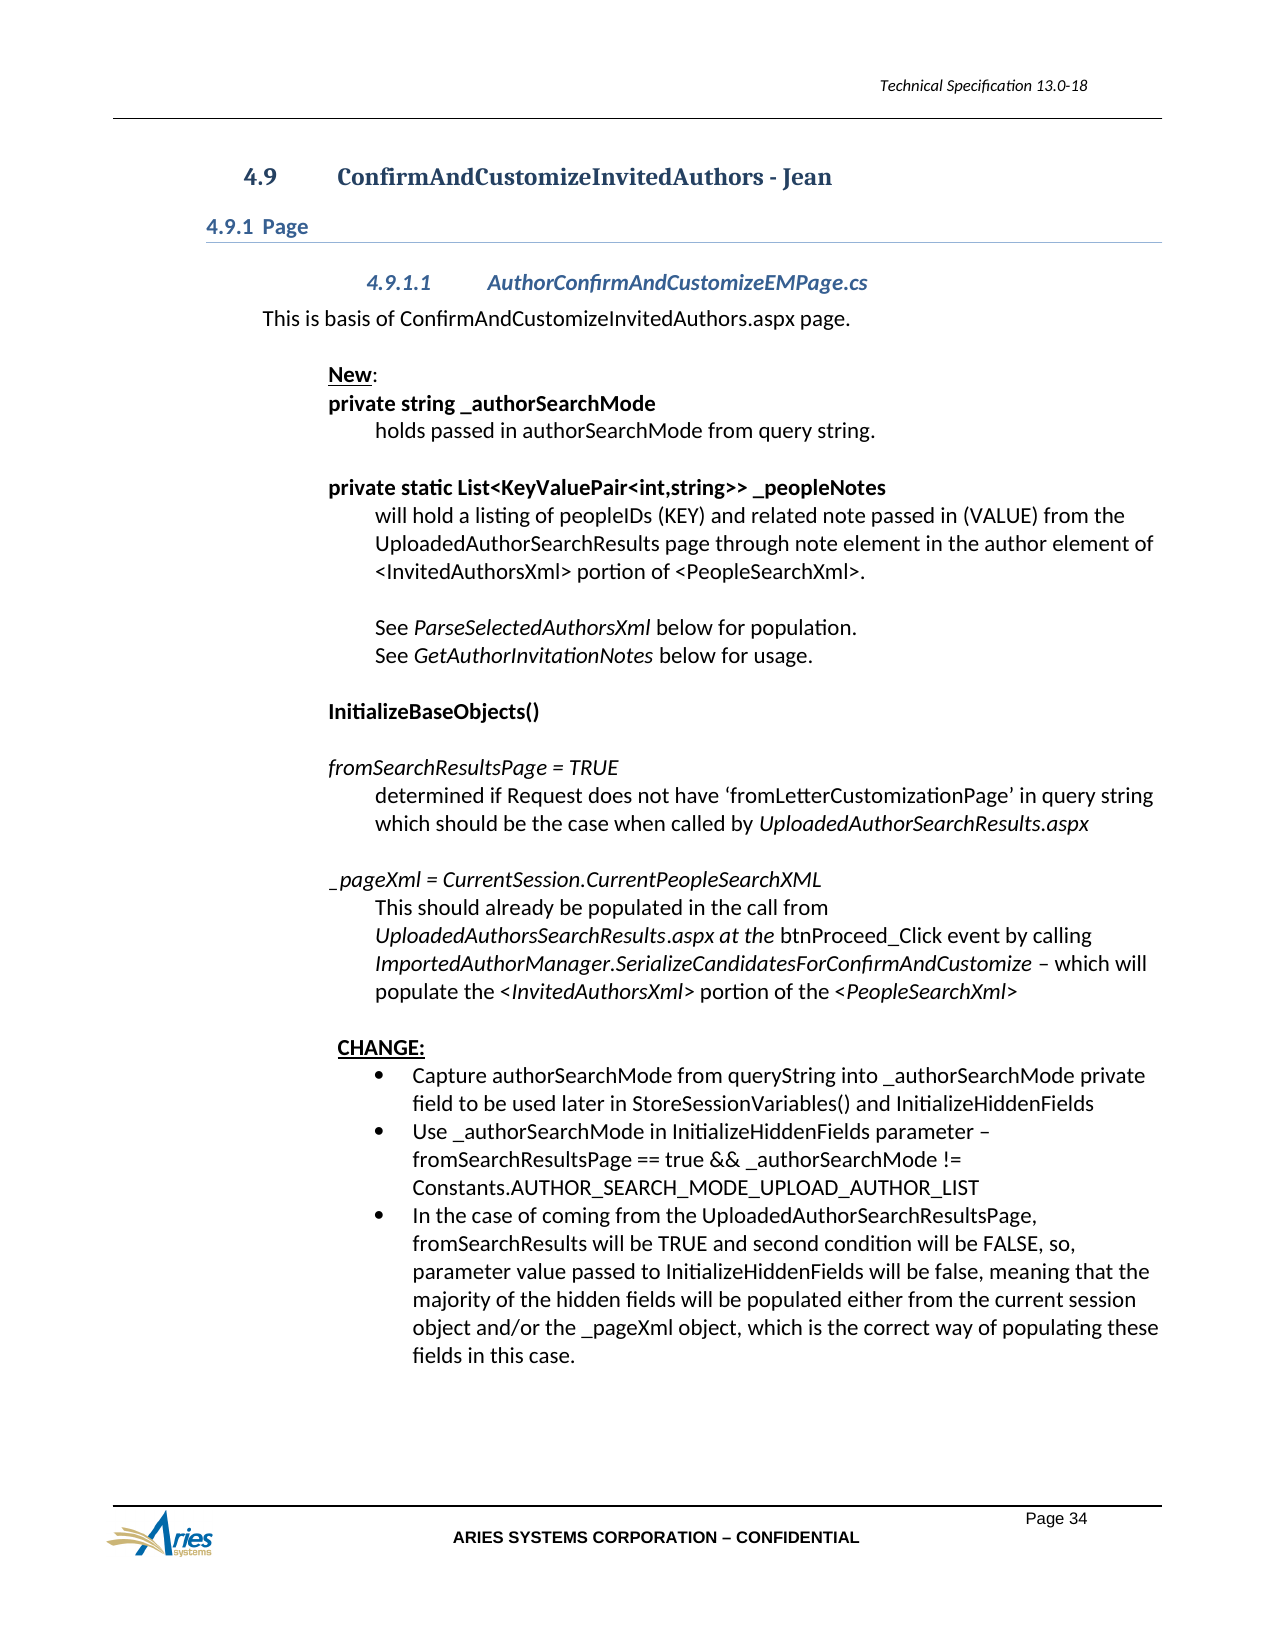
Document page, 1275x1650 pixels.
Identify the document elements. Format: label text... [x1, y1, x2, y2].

subtitle Capture authorSearchMode from queryString into _authorSearchMode private field to be used later in StoreSessionVariables() and InitializeHiddenFields [375, 1061, 1162, 1117]
subtitle _pageXml = CurrentSession.CurrentPeopleSearchXML [328, 865, 1162, 893]
subtitle ConfirmAndCustomizeInvitedAuthors - Jean [206, 162, 1162, 191]
subtitle This is basis of ConfirmAndCustomizeInvitedAuthors.aspx page. [262, 304, 1162, 333]
subtitle New: [262, 361, 1162, 389]
subtitle This should already be populated in the call from UploadedAuthorsSearchResults.aspx at the btnProceed_Click event by calling ImportedAuthorManager.SerializeCandidatesForConfirmAndCustomize – which will populate the <InvitedAuthorsXml> portion of the <PeopleSearchXml> [375, 893, 1162, 1005]
subtitle holds passed in authorSearchMode from query string. [375, 417, 1162, 445]
subtitle private static List<KeyValuePair<int,string>> _peopleNotes [328, 473, 1162, 501]
subtitle private string _authorSearchMode [328, 389, 1162, 417]
subtitle AuthorConfirmAndCustomizeEMPage.cs [328, 268, 1162, 296]
picture [106, 1510, 213, 1557]
subtitle will hold a listing of peopleIDs (KEY) and related note passed in (VALUE) from the UploadedAuthorSearchResults page through note element in the author element of <InvitedAuthorsXml> portion of <PeopleSearchXml>. [375, 501, 1162, 585]
subtitle Use _authorSearchMode in InitializeHiddenFields parameter – fromSearchResultsPage == true && _authorSearchMode != Constants.AUTHOR_SEARCH_MODE_UPLOAD_AUTHOR_LIST [375, 1117, 1162, 1201]
subtitle Page [206, 212, 1162, 242]
subtitle CHANGE: [262, 1033, 1162, 1061]
subtitle determined if Request does not have ‘fromLetterCustomizationPage’ in query string which should be the case when called by UploadedAuthorSearchResults.aspx [375, 781, 1162, 837]
subtitle InitializeBaseObjects() [328, 697, 1162, 725]
subtitle fromSearchResultsPage = TRUE [328, 753, 1162, 781]
subtitle See ParseSelectedAuthorsXml below for population. [375, 613, 1162, 641]
subtitle In the case of coming from the UploadedAuthorSearchResultsPage, fromSearchResults will be TRUE and second condition will be FALSE, so, parameter value passed to InitializeHiddenFields will be false, meaning that the majority of the hidden fields will be populated either from the current session object and/or the _pageXml object, which is the correct way of populating these fields in this case. [375, 1201, 1162, 1369]
subtitle See GetAuthorInvitationNotes below for usage. [375, 641, 1162, 669]
